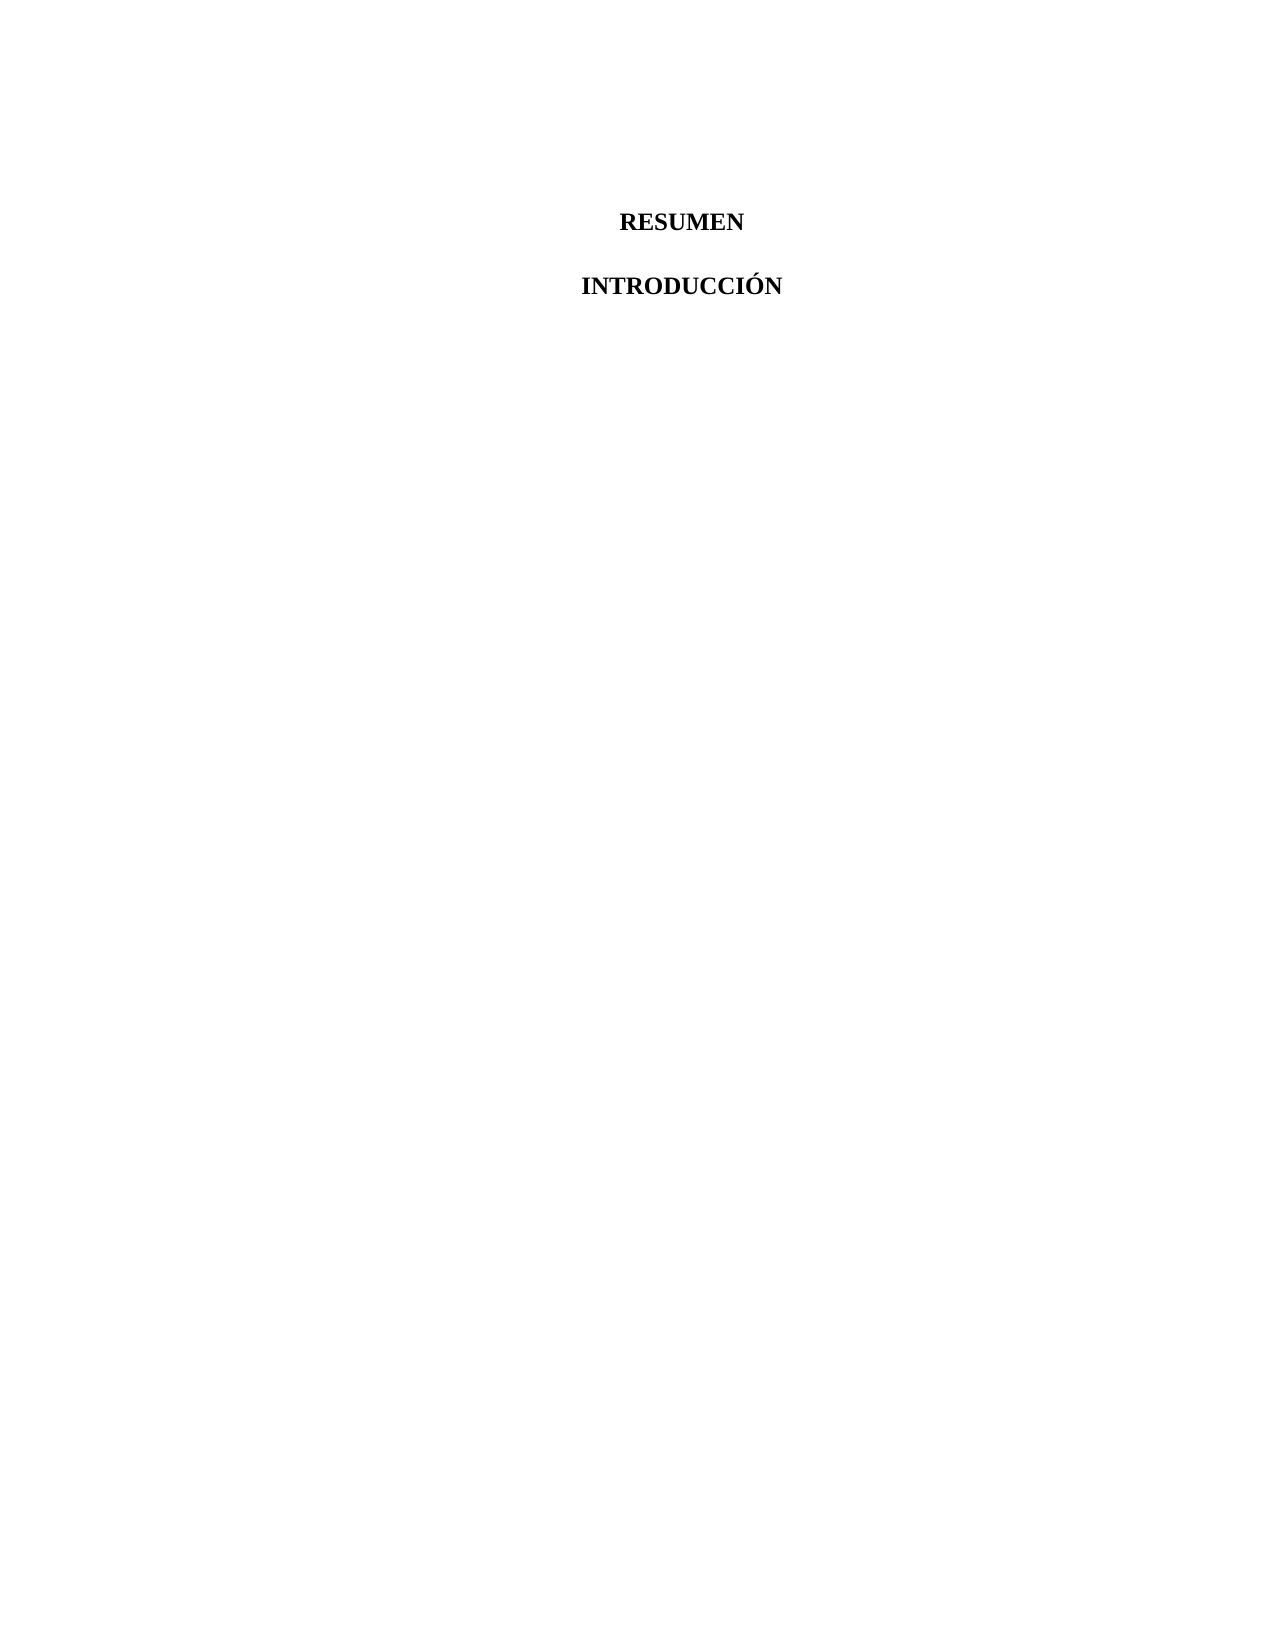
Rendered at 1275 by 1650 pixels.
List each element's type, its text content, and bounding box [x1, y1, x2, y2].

text INTRODUCCIÓN [236, 271, 1127, 299]
text RESUMEN [236, 207, 1127, 236]
